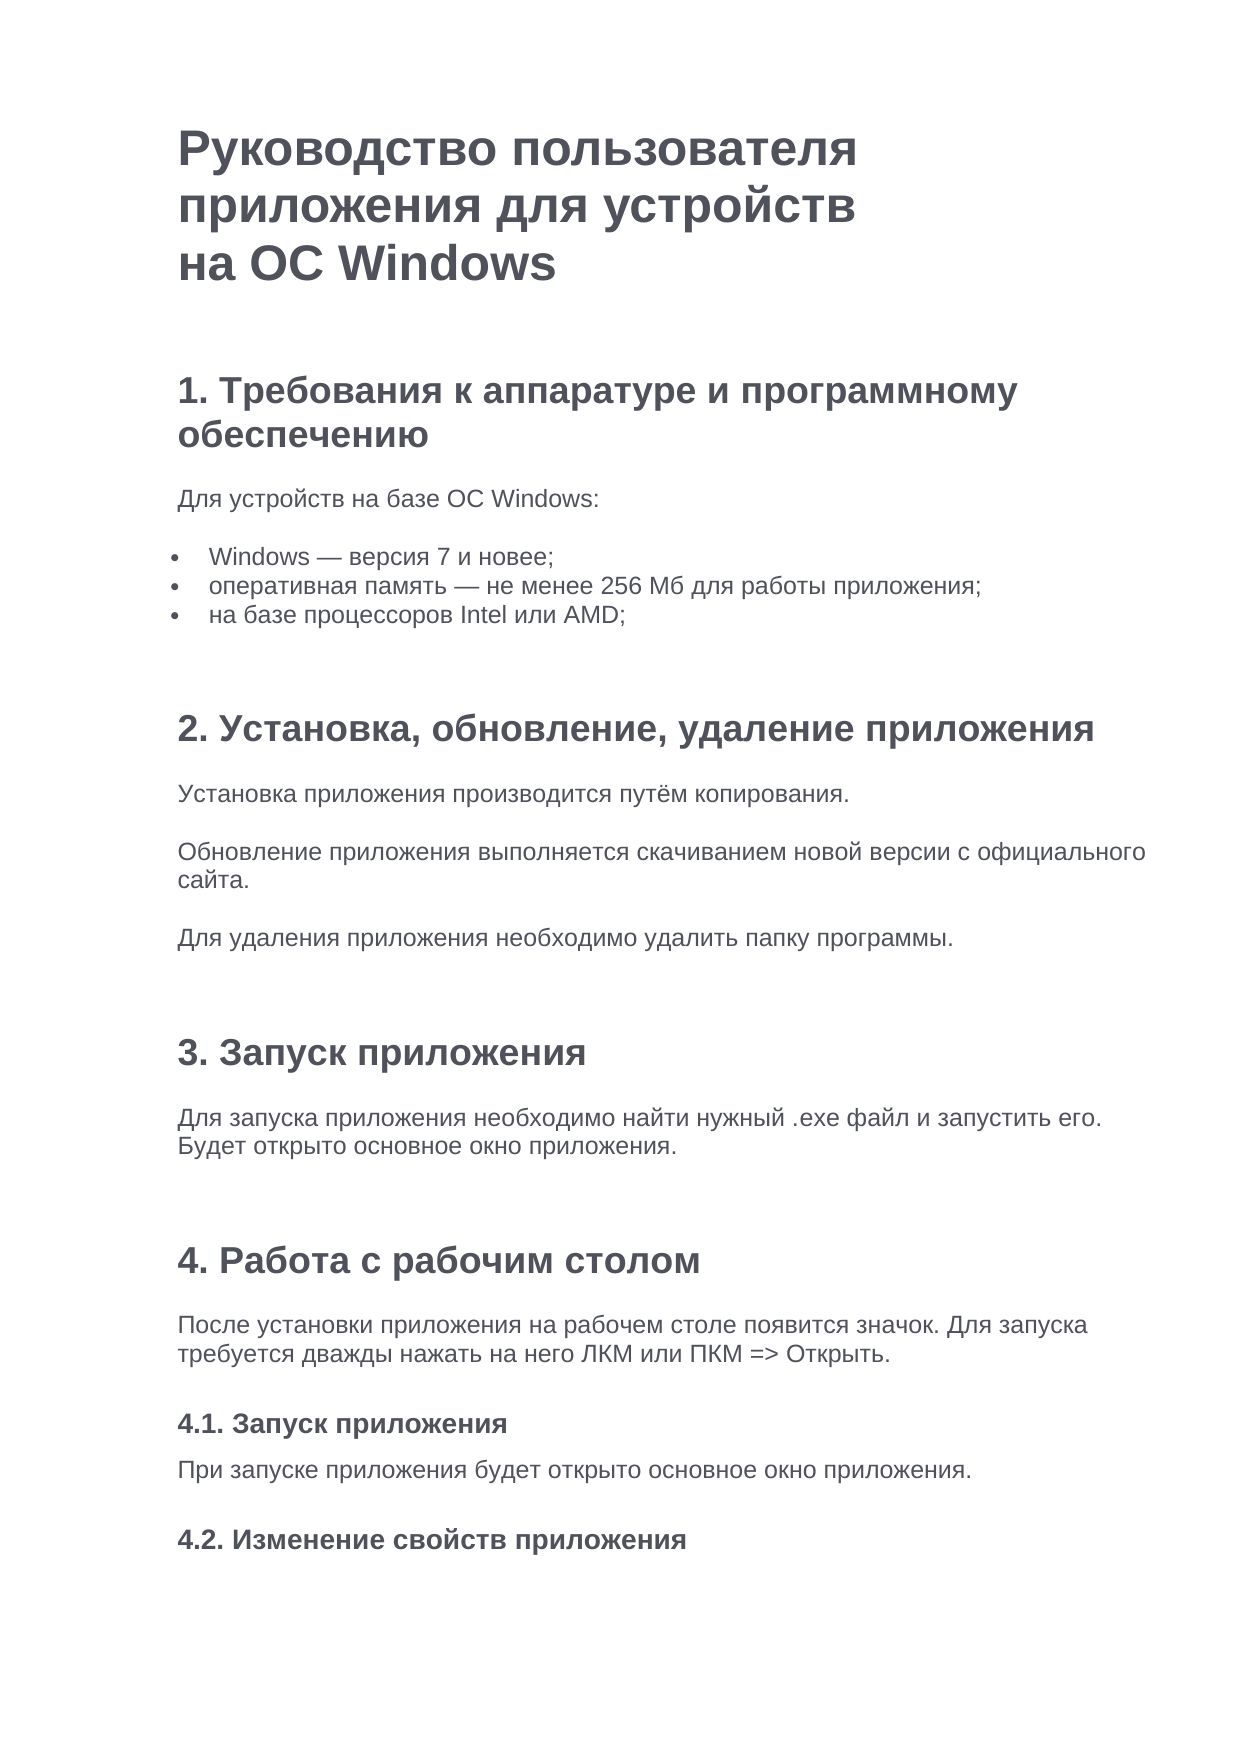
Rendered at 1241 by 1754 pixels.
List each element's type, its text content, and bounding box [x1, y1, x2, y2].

text 2. Установка, обновление, удаление приложения [177, 706, 1152, 749]
text После установки приложения на рабочем столе появится значок. Для запуска требуется дважды нажать на него ЛКМ или ПКМ => Открыть. [177, 1310, 1152, 1368]
text 1. Требования к аппаратуре и программному обеспечению [177, 369, 1152, 455]
text При запуске приложения будет открыто основное окно приложения. [177, 1455, 1152, 1484]
list Windows — версия 7 и новее; [171, 542, 1152, 571]
text 4.1. Запуск приложения [177, 1407, 1152, 1439]
text Обновление приложения выполняется скачиванием новой версии с официального сайта. [177, 837, 1152, 894]
text Для устройств на базе ОС Windows: [177, 484, 1152, 513]
text Для запуска приложения необходимо найти нужный .exe файл и запустить его. Будет открыто основное окно приложения. [177, 1102, 1152, 1160]
text Для удаления приложения необходимо удалить папку программы. [177, 923, 1152, 952]
text 3. Запуск приложения [177, 1030, 1152, 1073]
list на базе процессоров Intel или AMD; [171, 599, 1152, 628]
text 4.2. Изменение свойств приложения [177, 1523, 1152, 1555]
text 4. Работа с рабочим столом [177, 1238, 1152, 1281]
text Руководство пользователя приложения для устройств на ОС Windows [177, 118, 1152, 291]
text Установка приложения производится путём копирования. [177, 779, 1152, 807]
list оперативная память — не менее 256 Мб для работы приложения; [171, 571, 1152, 599]
